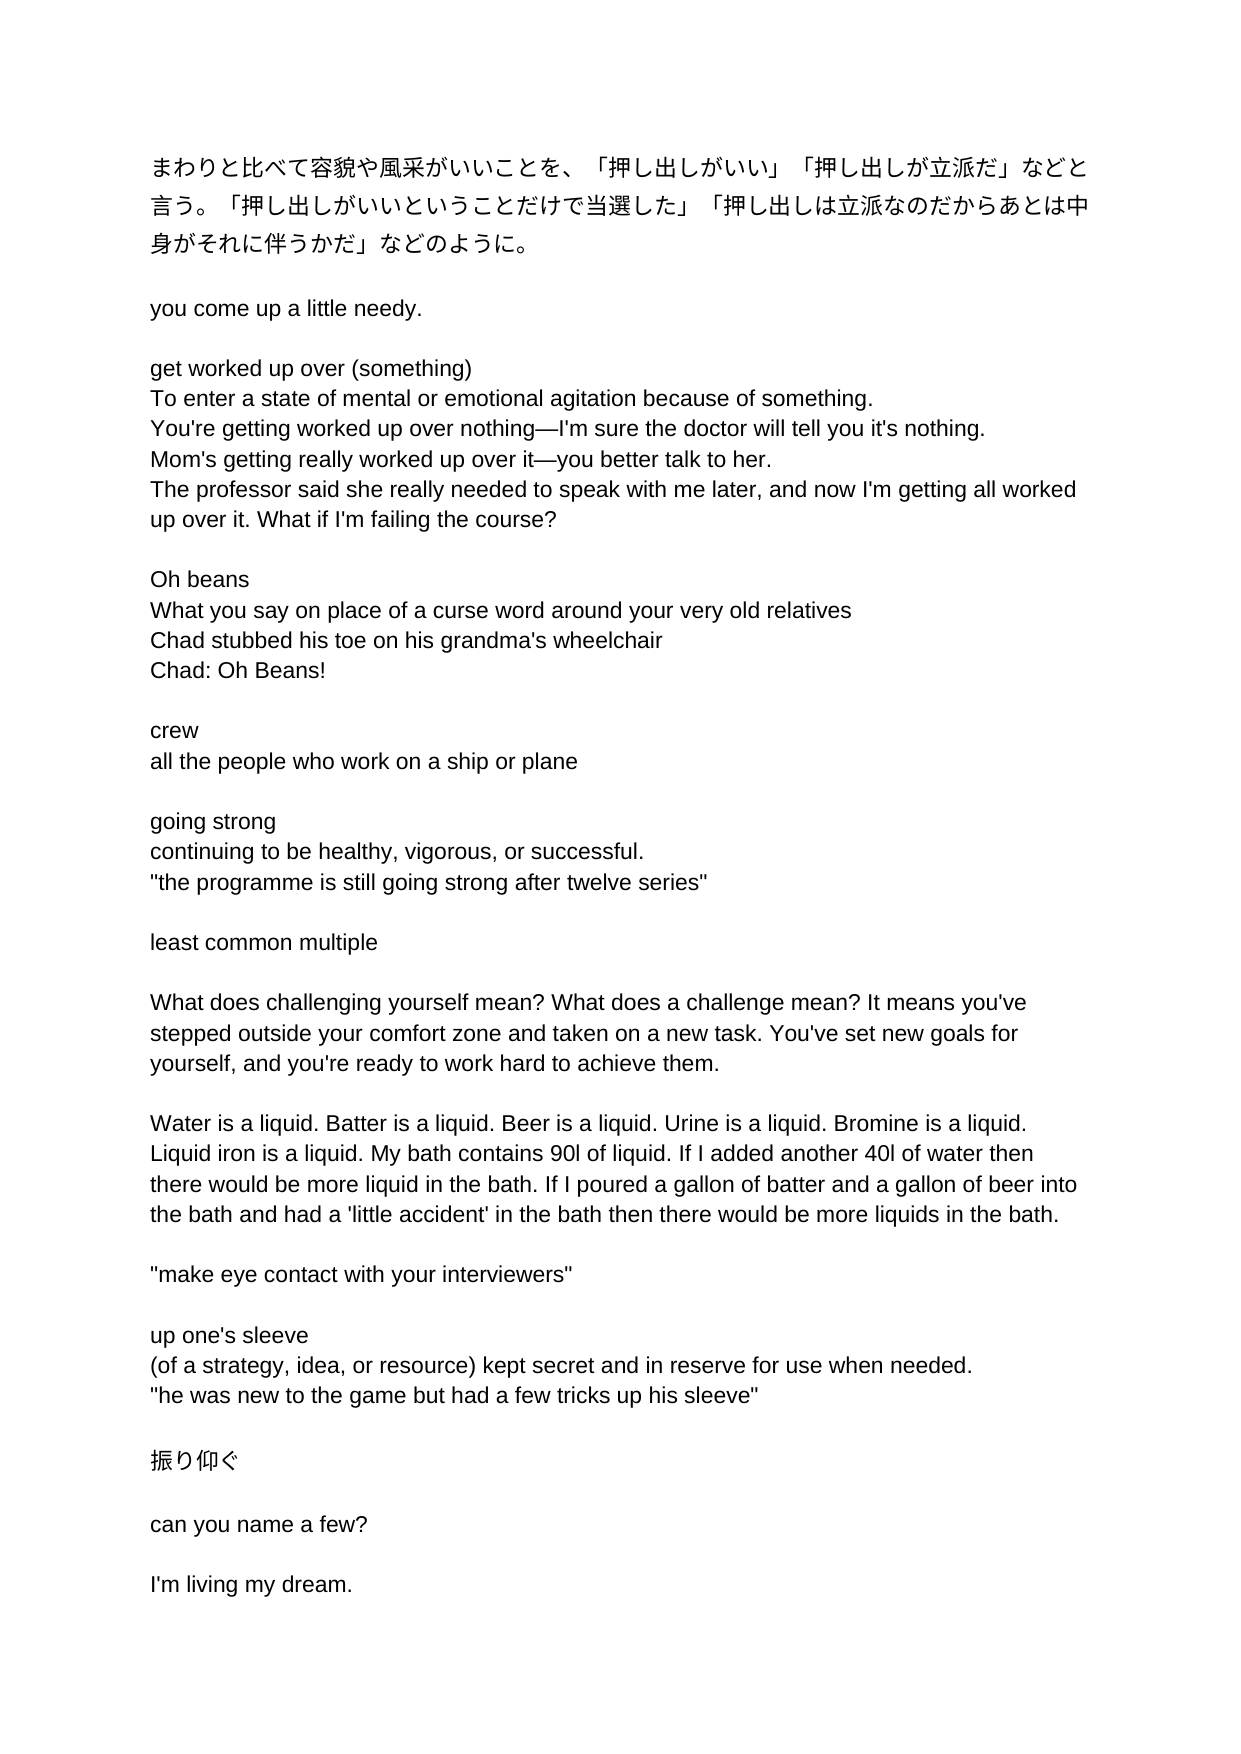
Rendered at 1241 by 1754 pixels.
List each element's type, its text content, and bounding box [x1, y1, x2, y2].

text Chad stubbed his toe on his grandma's wheelchair [150, 627, 1090, 653]
text crew [150, 717, 1090, 744]
text up one's sleeve [150, 1322, 1090, 1348]
text To enter a state of mental or emotional agitation because of something. [150, 385, 1090, 412]
text I'm living my dream. [150, 1571, 1090, 1598]
text The professor said she really needed to speak with me later, and now I'm getting all worked up over it. What if I'm failing the course? [150, 476, 1090, 532]
text "make eye contact with your interviewers" [150, 1261, 1090, 1288]
text going strong [150, 808, 1090, 834]
text (of a strategy, idea, or resource) kept secret and in reserve for use when needed. [150, 1352, 1090, 1378]
text Oh beans [150, 566, 1090, 593]
text Chad: Oh Beans! [150, 657, 1090, 683]
text you come up a little needy. [150, 294, 1090, 321]
text all the people who work on a ship or plane [150, 748, 1090, 774]
text get worked up over (something) [150, 355, 1090, 381]
text 振り仰ぐ [150, 1442, 1090, 1476]
text least common multiple [150, 929, 1090, 955]
text "he was new to the game but had a few tricks up his sleeve" [150, 1382, 1090, 1408]
text You're getting worked up over nothing—I'm sure the doctor will tell you it's nothing. [150, 415, 1090, 442]
text Water is a liquid. Batter is a liquid. Beer is a liquid. Urine is a liquid. Bromine is a liquid. Liquid iron is a liquid. My bath contains 90l of liquid. If I added another 40l of water then there would be more liquid in the bath. If I poured a gallon of batter and a gallon of beer into the bath and had a 'little accident' in the bath then there would be more liquids in the bath. [150, 1110, 1090, 1227]
text まわりと比べて容貌や風采がいいことを、「押し出しがいい」「押し出しが立派だ」などと言う。「押し出しがいいということだけで当選した」「押し出しは立派なのだからあとは中身がそれに伴うかだ」などのように。 [150, 150, 1090, 259]
text can you name a few? [150, 1511, 1090, 1537]
text "the programme is still going strong after twelve series" [150, 868, 1090, 895]
text continuing to be healthy, vigorous, or successful. [150, 838, 1090, 865]
text What you say on place of a curse word around your very old relatives [150, 597, 1090, 623]
text Mom's getting really worked up over it—you better talk to her. [150, 446, 1090, 472]
text What does challenging yourself mean? What does a challenge mean? It means you've stepped outside your comfort zone and taken on a new task. You've set new goals for yourself, and you're ready to work hard to achieve them. [150, 989, 1090, 1076]
